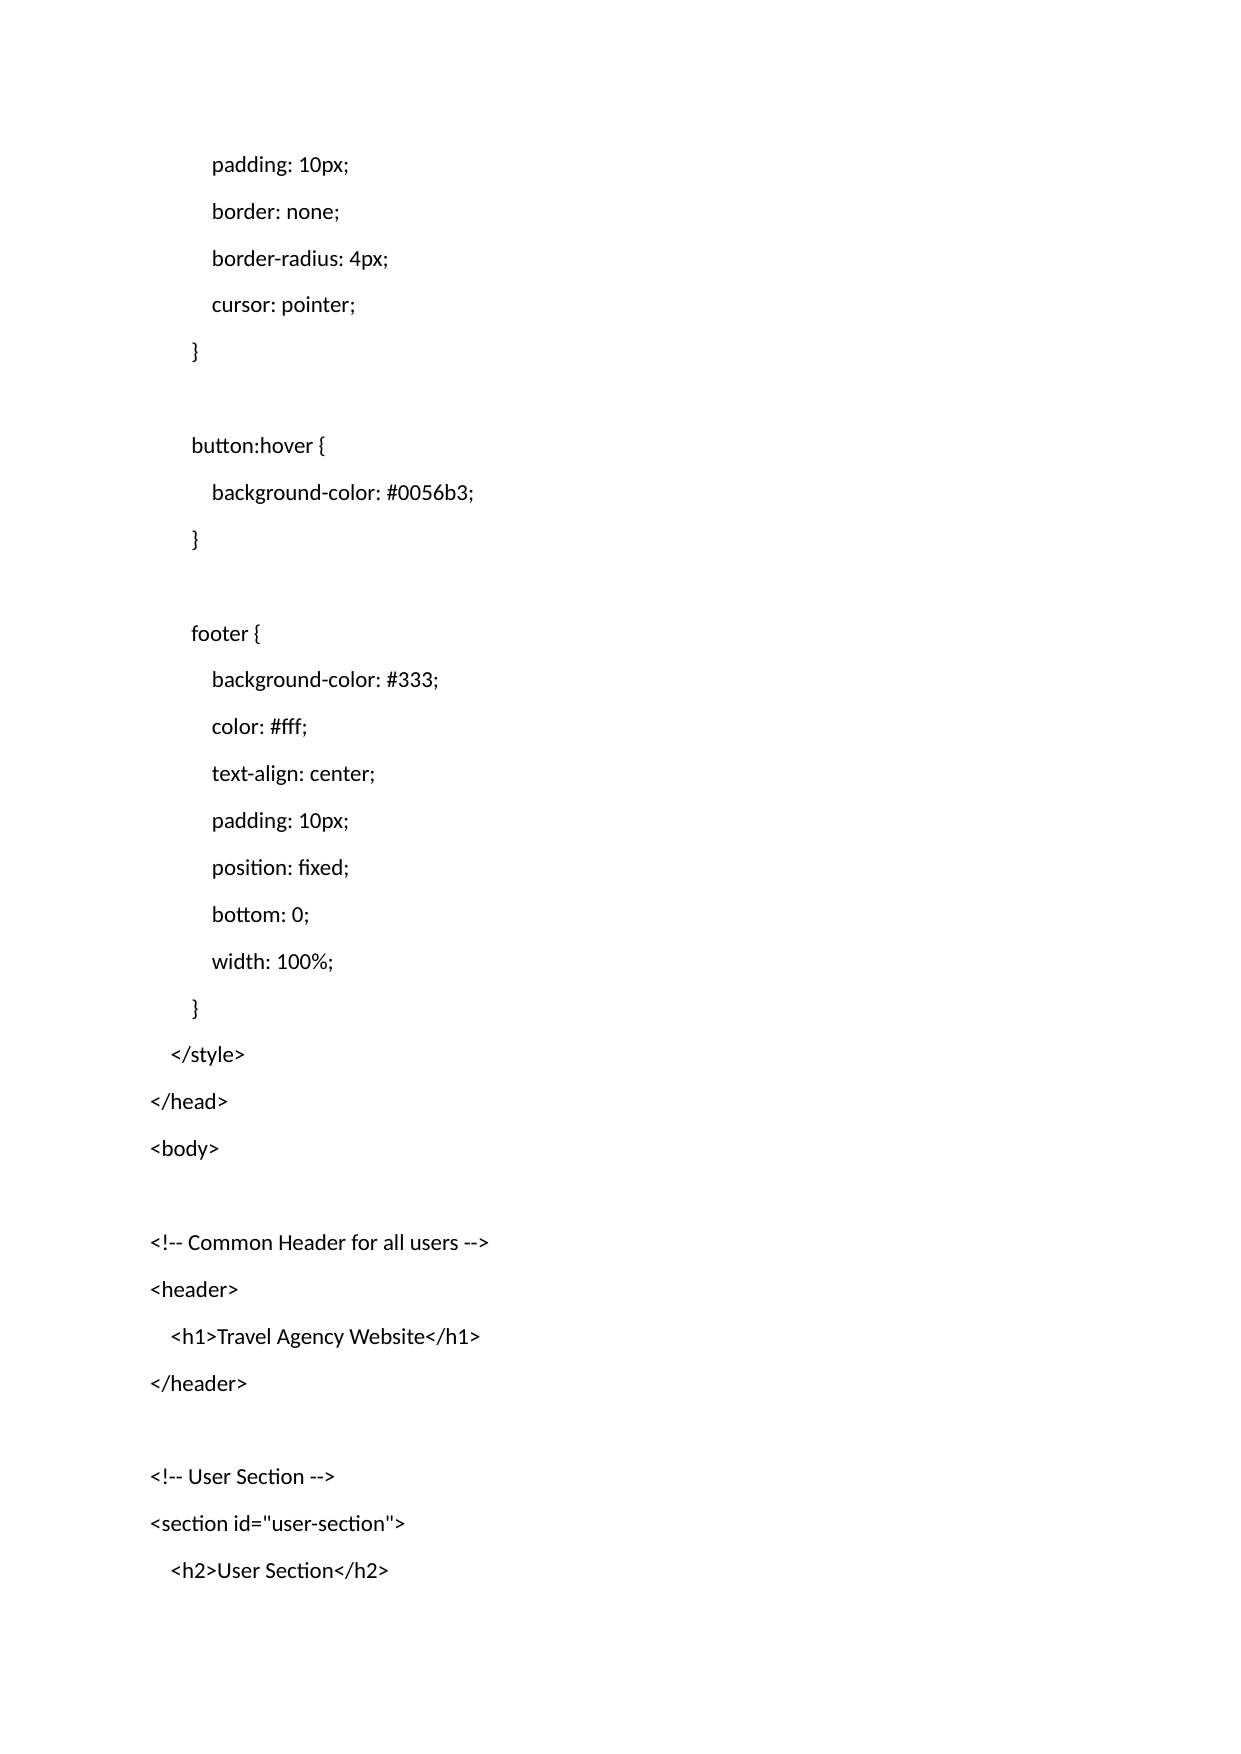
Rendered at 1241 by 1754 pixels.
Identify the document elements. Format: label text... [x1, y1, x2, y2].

text button:hover { [150, 431, 1090, 459]
text <section id="user-section"> [150, 1509, 1090, 1537]
text cursor: pointer; [150, 291, 1090, 319]
text background-color: #333; [150, 666, 1090, 694]
text color: #fff; [150, 712, 1090, 741]
text padding: 10px; [150, 806, 1090, 834]
text <!-- Common Header for all users --> [150, 1228, 1090, 1256]
text border-radius: 4px; [150, 244, 1090, 272]
text <h2>User Section</h2> [150, 1556, 1090, 1584]
text border: none; [150, 197, 1090, 225]
text footer { [150, 619, 1090, 647]
text </header> [150, 1369, 1090, 1397]
text <header> [150, 1275, 1090, 1303]
text background-color: #0056b3; [150, 478, 1090, 506]
text bottom: 0; [150, 900, 1090, 928]
text } [150, 525, 1090, 553]
text padding: 10px; [150, 150, 1090, 178]
text position: fixed; [150, 853, 1090, 881]
text <!-- User Section --> [150, 1462, 1090, 1491]
text } [150, 994, 1090, 1022]
text <body> [150, 1134, 1090, 1162]
text text-align: center; [150, 759, 1090, 787]
text } [150, 337, 1090, 366]
text <h1>Travel Agency Website</h1> [150, 1322, 1090, 1350]
text </style> [150, 1041, 1090, 1069]
text width: 100%; [150, 947, 1090, 975]
text </head> [150, 1087, 1090, 1116]
